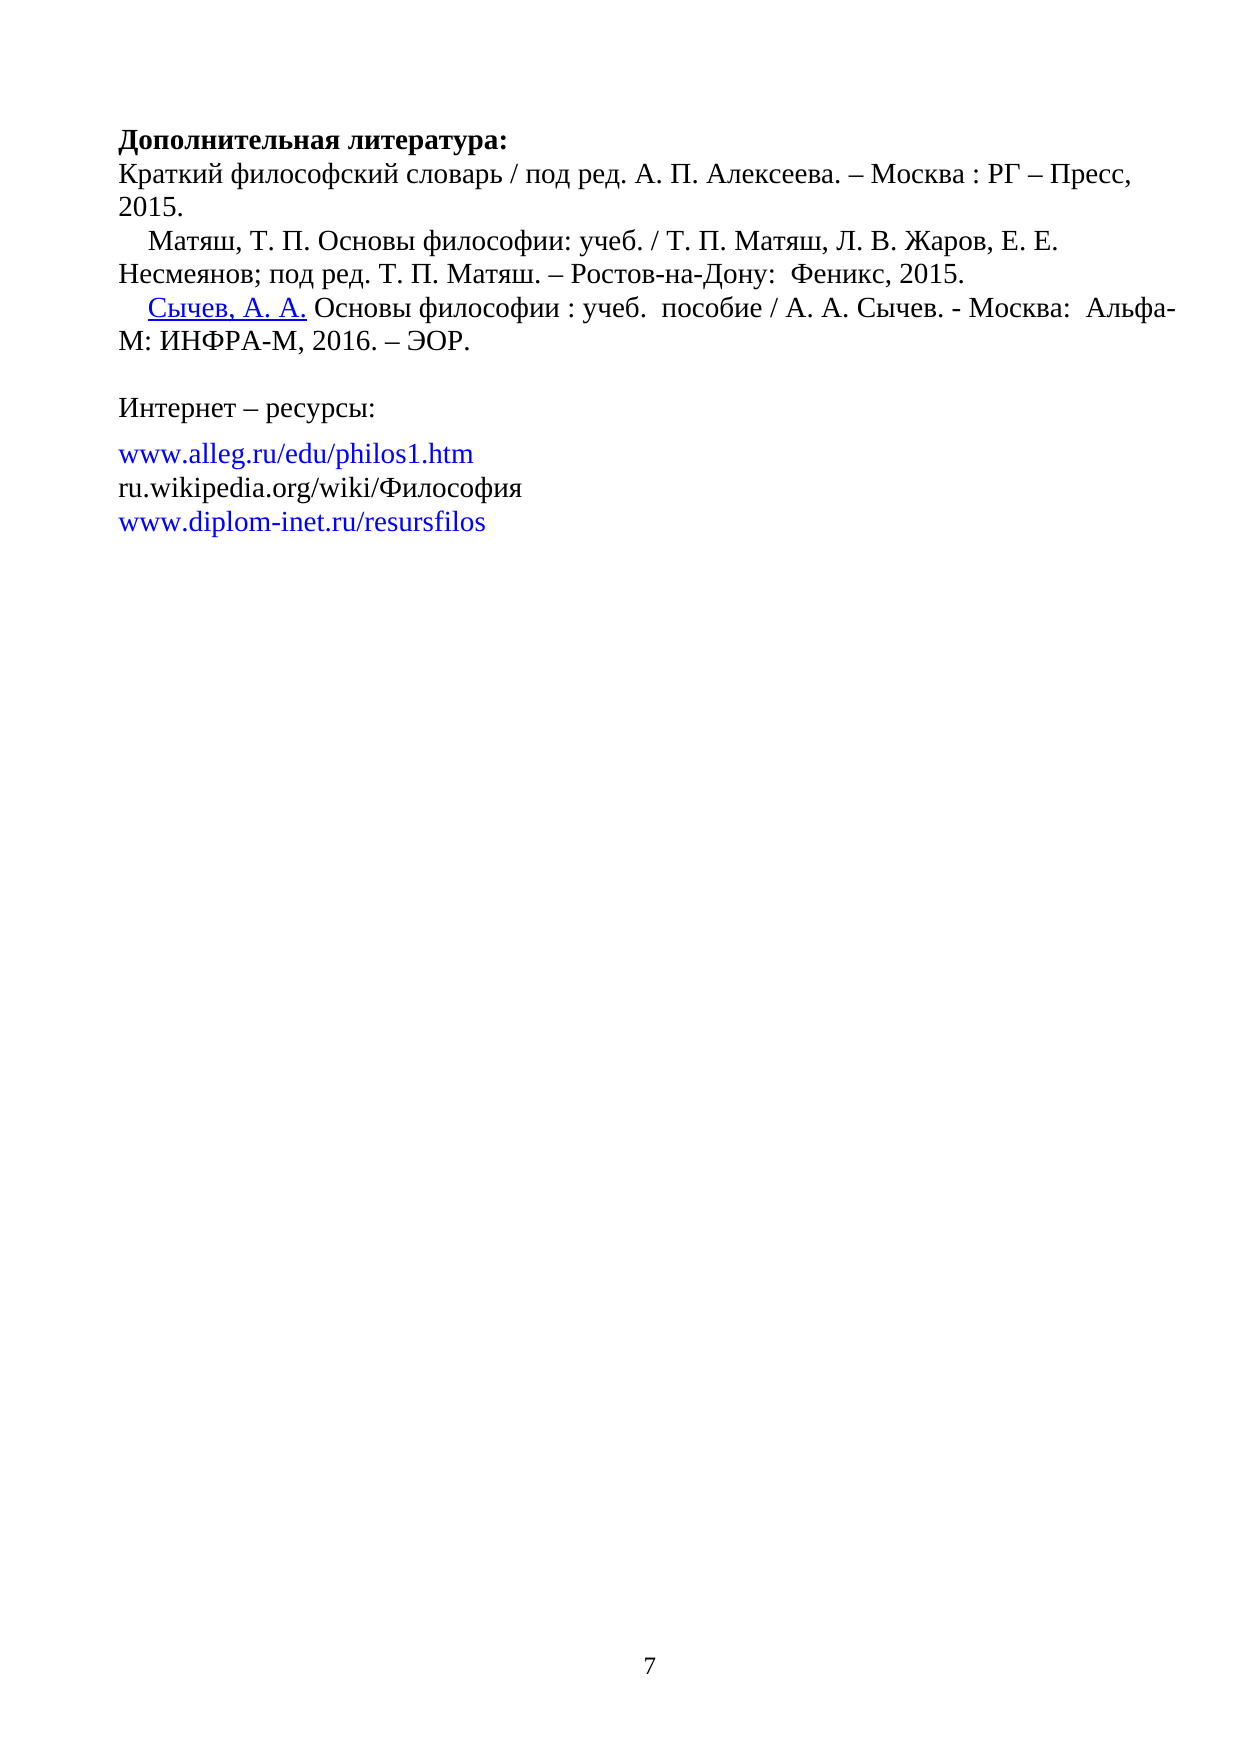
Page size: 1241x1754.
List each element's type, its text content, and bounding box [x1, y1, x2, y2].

text Краткий философский словарь / под ред. А. П. Алексеева. – Москва : РГ – Пресс, 2015. [118, 156, 1181, 223]
text www.diplom-inet.ru/resursfilos [118, 504, 1181, 537]
text Дополнительная литература: [118, 122, 1181, 156]
text ru.wikipedia.org/wiki/Философия [118, 470, 1181, 504]
text Сычев, А. А. Основы философии : учеб. пособие / А. А. Сычев. - Москва: Альфа- М: ИНФРА-М, 2016. – ЭОР. [118, 290, 1181, 357]
text www.alleg.ru/edu/philos1.htm [118, 437, 1181, 470]
text Интернет – ресурсы: [118, 391, 1181, 424]
text Матяш, Т. П. Основы философии: учеб. / Т. П. Матяш, Л. В. Жаров, Е. Е. Несмеянов; под ред. Т. П. Матяш. – Ростов-на-Дону: Феникс, 2015. [118, 223, 1181, 290]
